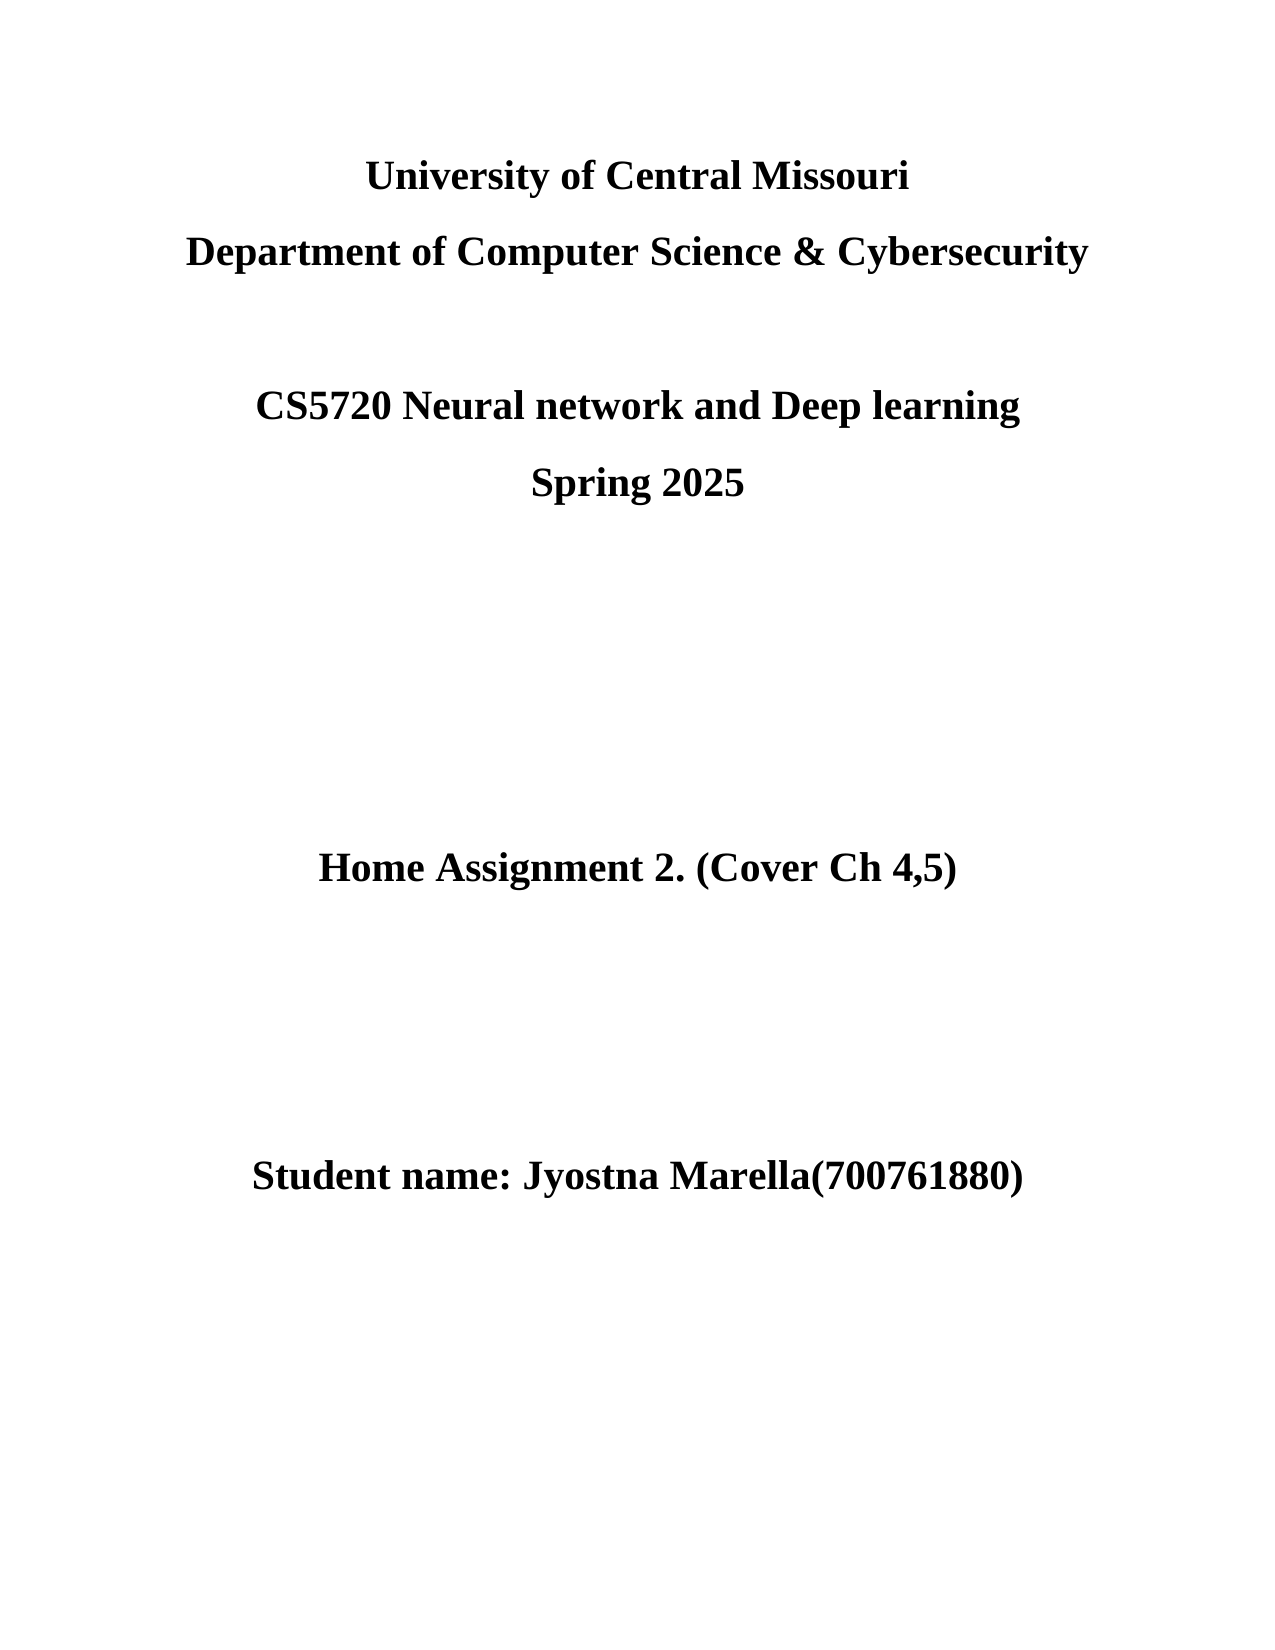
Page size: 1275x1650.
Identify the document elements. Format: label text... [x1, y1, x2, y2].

text Home Assignment 2. (Cover Ch 4,5) [199, 842, 1076, 890]
text University of Central Missouri Department of Computer Science & Cybersecurity [186, 150, 1090, 275]
text CS5720 Neural network and Deep learning Spring 2025 [199, 380, 1076, 505]
text Student name: Jyostna Marella(700761880) [199, 1150, 1076, 1198]
